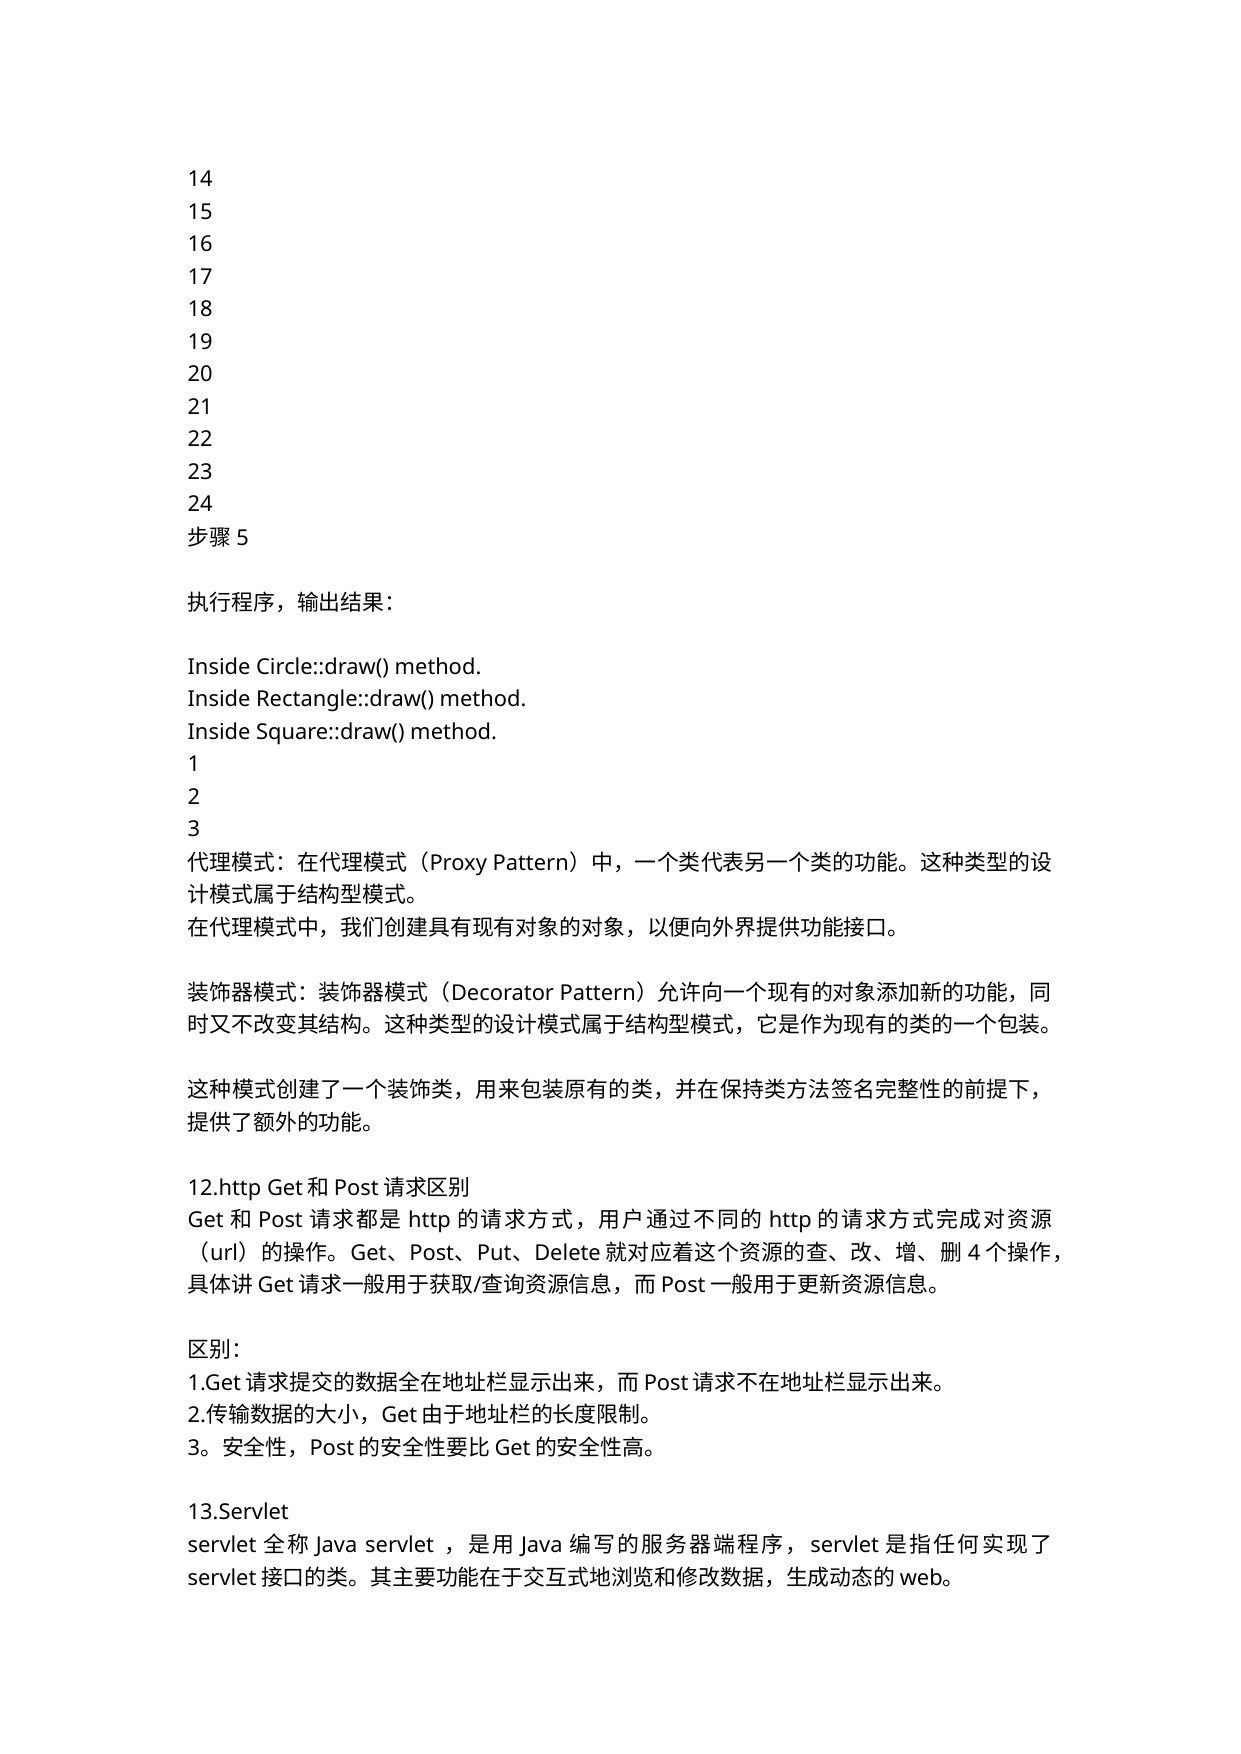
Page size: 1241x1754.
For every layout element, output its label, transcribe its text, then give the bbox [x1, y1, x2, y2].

text 13.Servlet [187, 1494, 1053, 1527]
text 1 [187, 747, 1053, 779]
text servlet全称Java servlet ，是用Java编写的服务器端程序，servlet是指任何实现了servlet接口的类。其主要功能在于交互式地浏览和修改数据，生成动态的web。 [187, 1527, 1053, 1592]
text 20 [187, 357, 1053, 389]
text 代理模式：在代理模式（Proxy Pattern）中，一个类代表另一个类的功能。这种类型的设计模式属于结构型模式。 [187, 844, 1053, 909]
text 2 [187, 779, 1053, 812]
text Inside Rectangle::draw() method. [187, 682, 1053, 714]
text 12.http Get和Post请求区别 [187, 1169, 1053, 1202]
text 14 [187, 162, 1053, 194]
text 19 [187, 324, 1053, 357]
text 步骤 5 [187, 519, 1053, 552]
text 16 [187, 227, 1053, 259]
text 17 [187, 259, 1053, 292]
text 在代理模式中，我们创建具有现有对象的对象，以便向外界提供功能接口。 [187, 909, 1053, 942]
text Inside Square::draw() method. [187, 714, 1053, 747]
text 18 [187, 292, 1053, 324]
text 3 [187, 812, 1053, 844]
text Inside Circle::draw() method. [187, 649, 1053, 682]
text 15 [187, 194, 1053, 227]
text Get和Post请求都是http的请求方式，用户通过不同的http的请求方式完成对资源（url）的操作。Get、Post、Put、Delete就对应着这个资源的查、改、增、删4个操作，具体讲Get请求一般用于获取/查询资源信息，而Post一般用于更新资源信息。 [187, 1202, 1053, 1299]
text 22 [187, 422, 1053, 454]
text 1.Get请求提交的数据全在地址栏显示出来，而Post请求不在地址栏显示出来。 [187, 1364, 1053, 1397]
text 区别： [187, 1332, 1053, 1364]
text 执行程序，输出结果： [187, 584, 1053, 617]
text 装饰器模式：装饰器模式（Decorator Pattern）允许向一个现有的对象添加新的功能，同时又不改变其结构。这种类型的设计模式属于结构型模式，它是作为现有的类的一个包装。 [187, 974, 1053, 1039]
text 2.传输数据的大小，Get由于地址栏的长度限制。 [187, 1397, 1053, 1429]
text 23 [187, 454, 1053, 487]
text 3。安全性，Post的安全性要比Get的安全性高。 [187, 1429, 1053, 1462]
text 24 [187, 487, 1053, 519]
text 21 [187, 389, 1053, 422]
text 这种模式创建了一个装饰类，用来包装原有的类，并在保持类方法签名完整性的前提下，提供了额外的功能。 [187, 1072, 1053, 1137]
